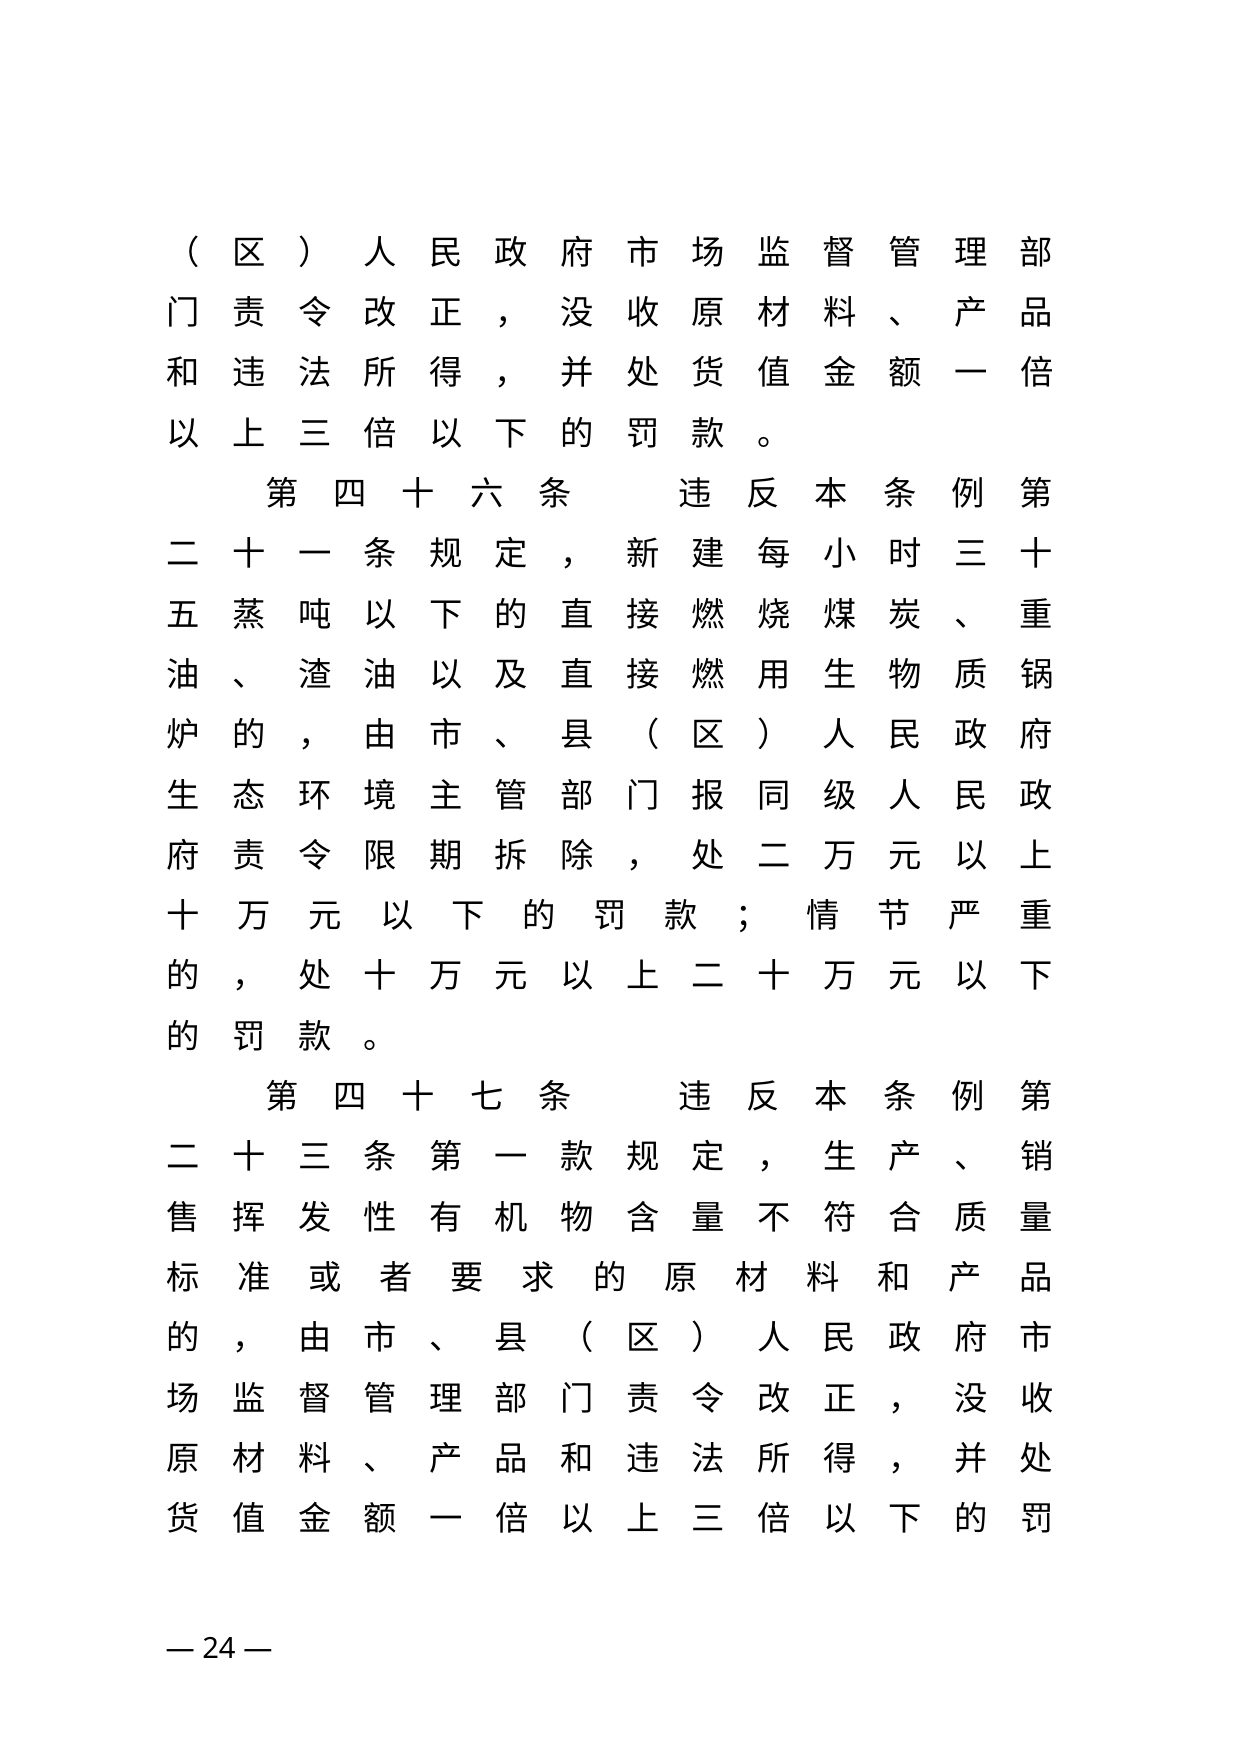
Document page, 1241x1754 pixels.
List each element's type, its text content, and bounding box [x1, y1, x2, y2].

text 第四十六条 违反本条例第二十一条规定，新建每小时三十五蒸吨以下的直接燃烧煤炭、重油、渣油以及直接燃用生物质锅炉的，由市、县（区）人民政府生态环境主管部门报同级人民政府责令限期拆除，处二万元以上十万元以下的罚款；情节严重的，处十万元以上二十万元以下的罚款。 [167, 461, 1085, 1064]
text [167, 1064, 1085, 1546]
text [167, 219, 1085, 461]
